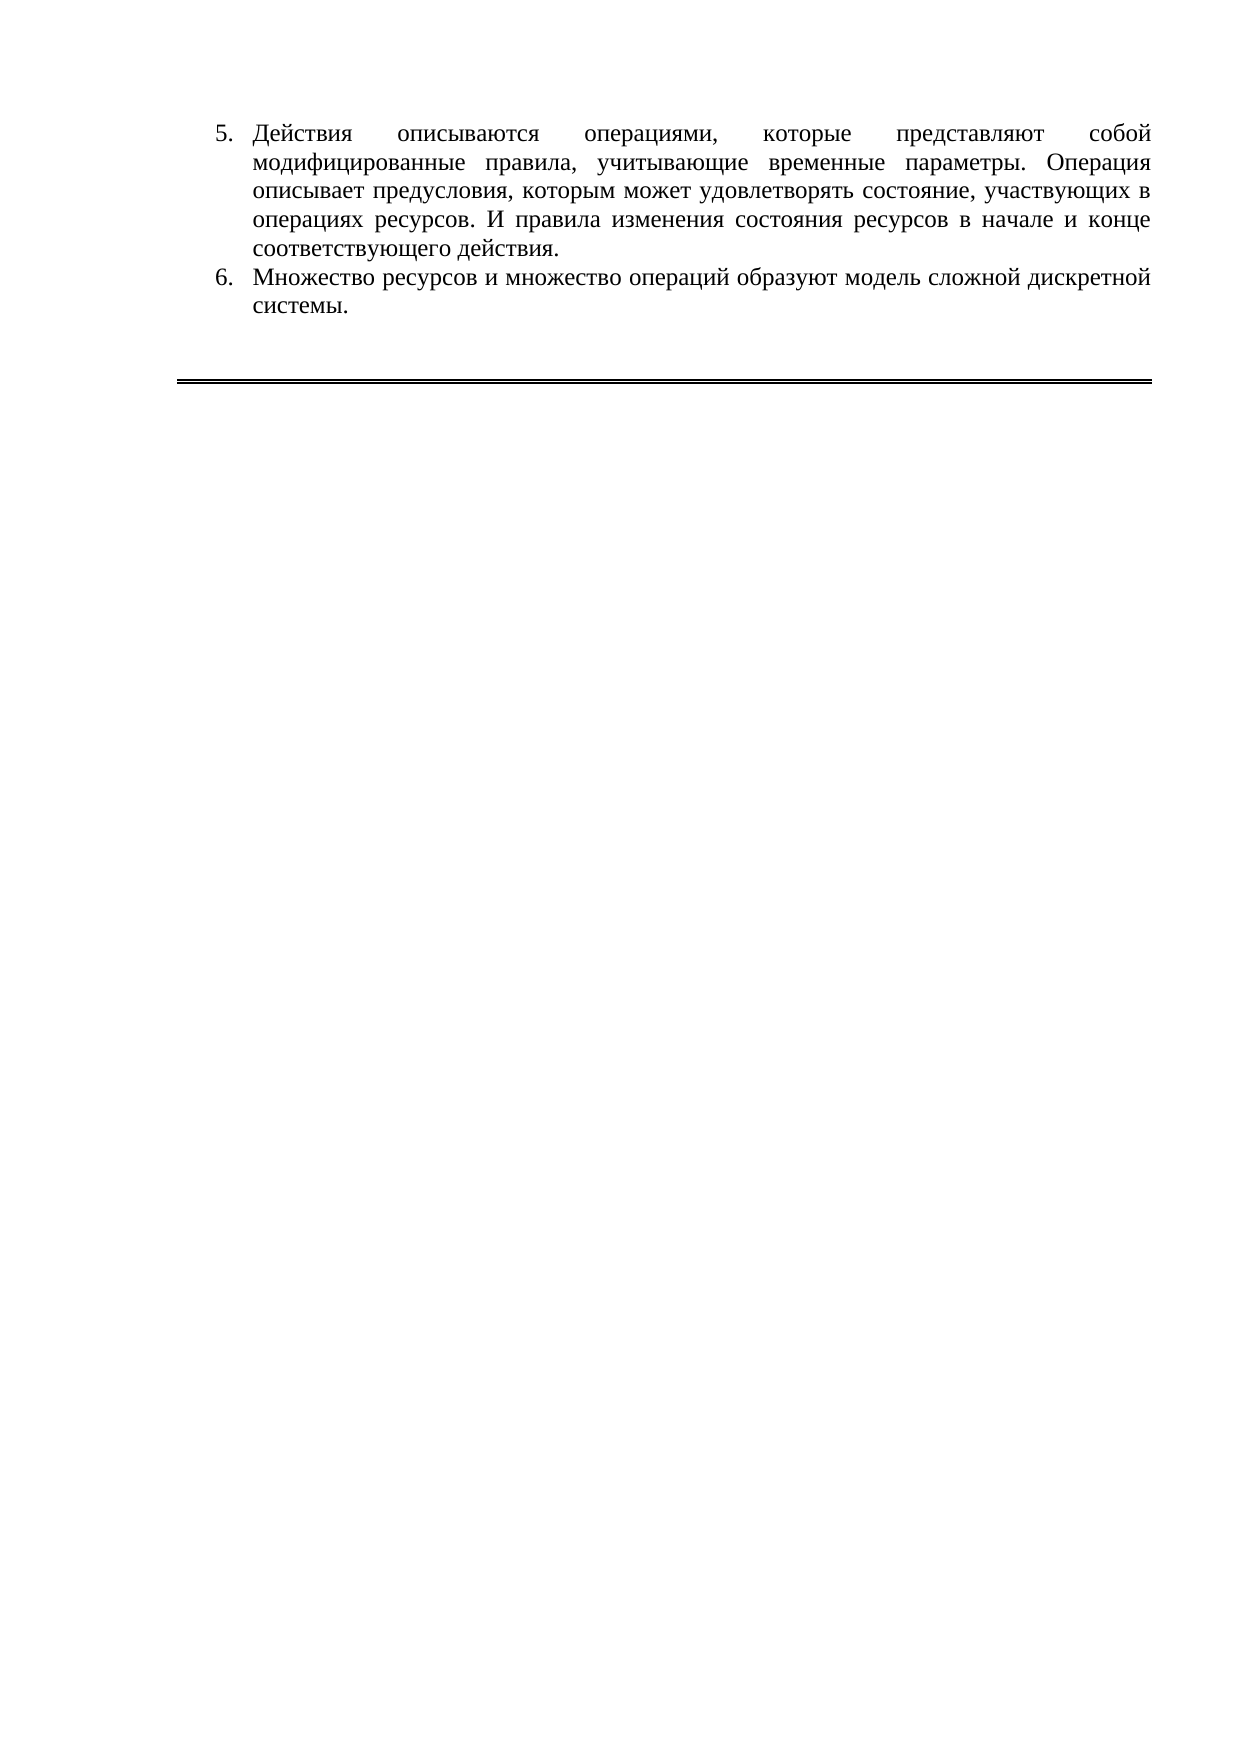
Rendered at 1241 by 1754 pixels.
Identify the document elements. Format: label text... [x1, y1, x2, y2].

list Действия описываются операциями, которые представляют собой модифицированные правила, учитывающие временные параметры. Операция описывает предусловия, которым может удовлетворять состояние, участвующих в операциях ресурсов. И правила изменения состояния ресурсов в начале и конце соответствующего действия. [215, 118, 1152, 262]
list Множество ресурсов и множество операций образуют модель сложной дискретной системы. [215, 262, 1152, 319]
